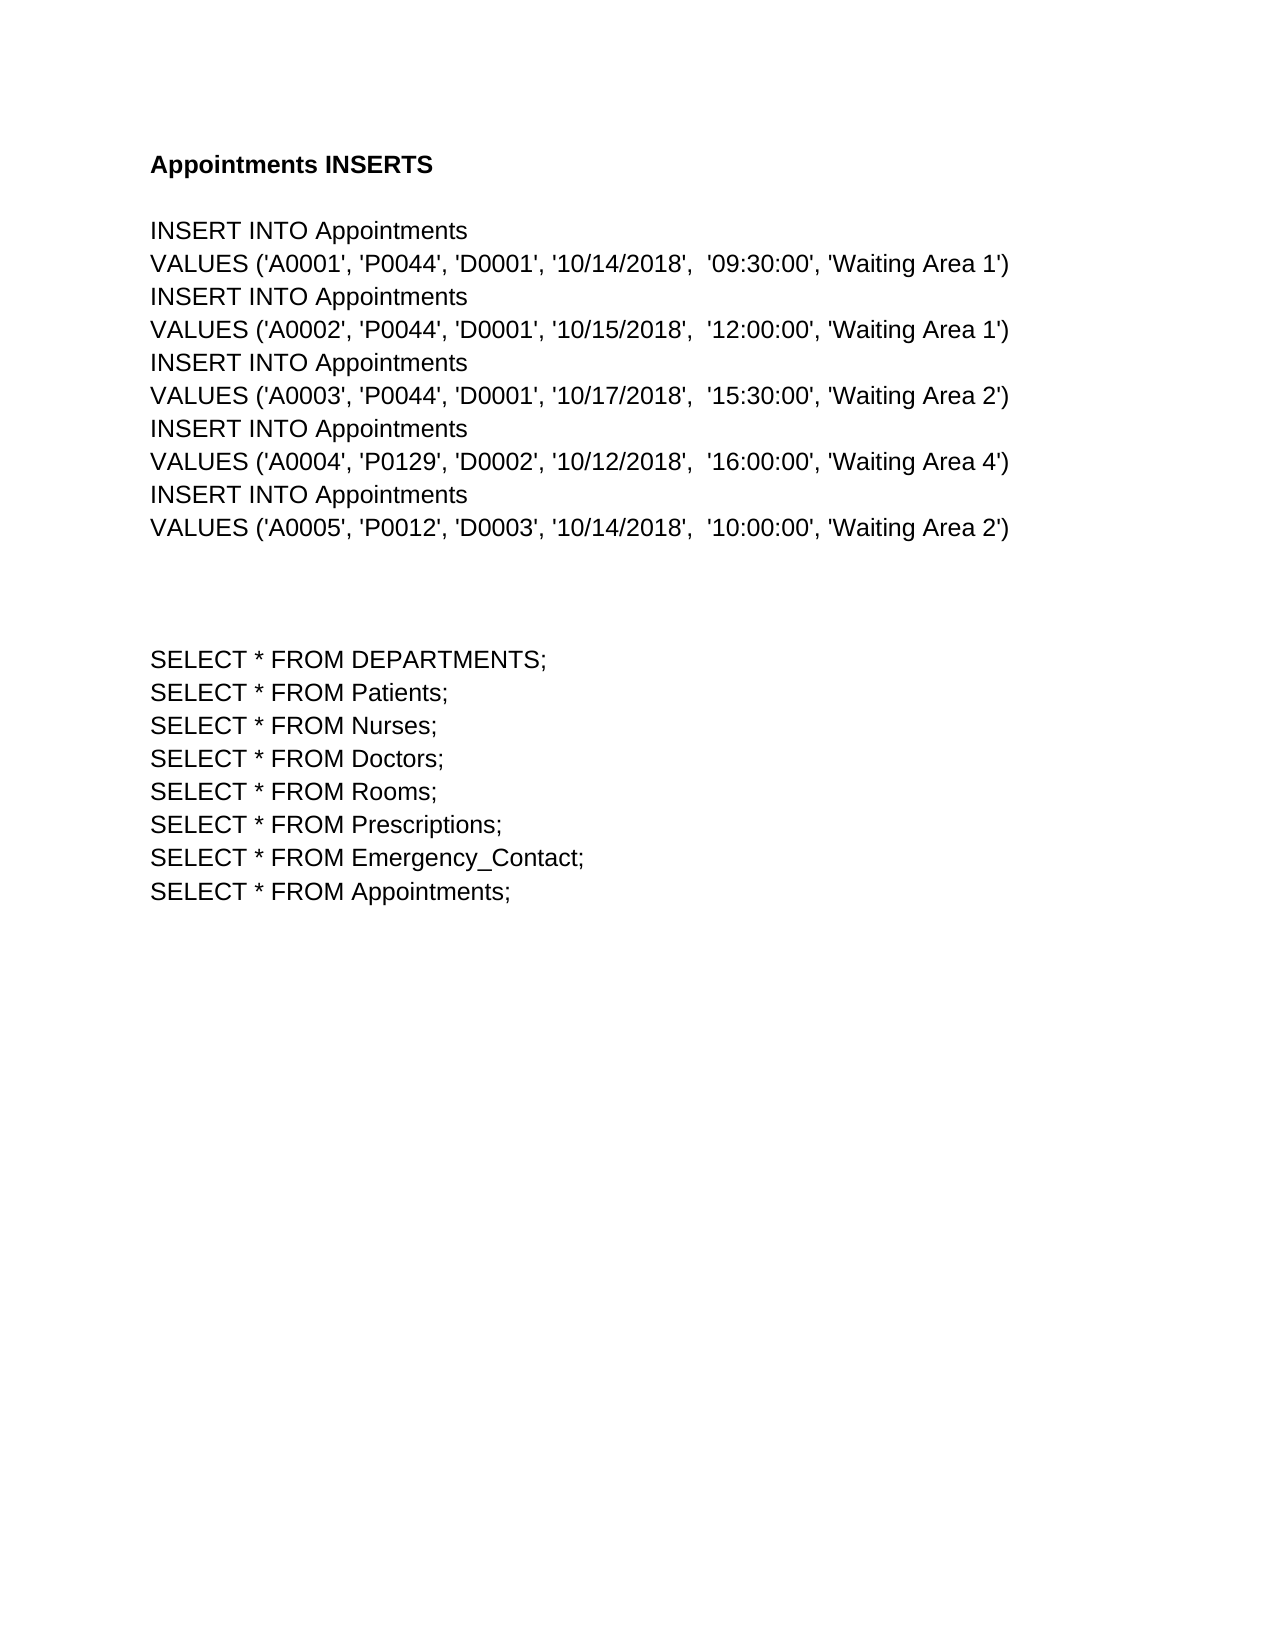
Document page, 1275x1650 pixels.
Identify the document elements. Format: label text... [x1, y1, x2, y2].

text SELECT * FROM Rooms; [150, 777, 1125, 806]
text VALUES ('A0001', 'P0044', 'D0001', '10/14/2018', '09:30:00', 'Waiting Area 1') [150, 249, 1125, 278]
text INSERT INTO Appointments [150, 348, 1125, 377]
text SELECT * FROM Prescriptions; [150, 810, 1125, 839]
text SELECT * FROM Doctors; [150, 744, 1125, 773]
text Appointments INSERTS [150, 150, 1125, 179]
text VALUES ('A0002', 'P0044', 'D0001', '10/15/2018', '12:00:00', 'Waiting Area 1') [150, 315, 1125, 344]
text VALUES ('A0003', 'P0044', 'D0001', '10/17/2018', '15:30:00', 'Waiting Area 2') [150, 381, 1125, 410]
text VALUES ('A0004', 'P0129', 'D0002', '10/12/2018', '16:00:00', 'Waiting Area 4') [150, 447, 1125, 476]
text SELECT * FROM DEPARTMENTS; [150, 645, 1125, 674]
text SELECT * FROM Patients; [150, 678, 1125, 707]
text INSERT INTO Appointments [150, 282, 1125, 311]
text INSERT INTO Appointments [150, 414, 1125, 443]
text SELECT * FROM Nurses; [150, 711, 1125, 740]
text SELECT * FROM Emergency_Contact; [150, 843, 1125, 872]
text SELECT * FROM Appointments; [150, 876, 1125, 905]
text INSERT INTO Appointments [150, 480, 1125, 509]
text VALUES ('A0005', 'P0012', 'D0003', '10/14/2018', '10:00:00', 'Waiting Area 2') [150, 513, 1125, 542]
text INSERT INTO Appointments [150, 216, 1125, 245]
